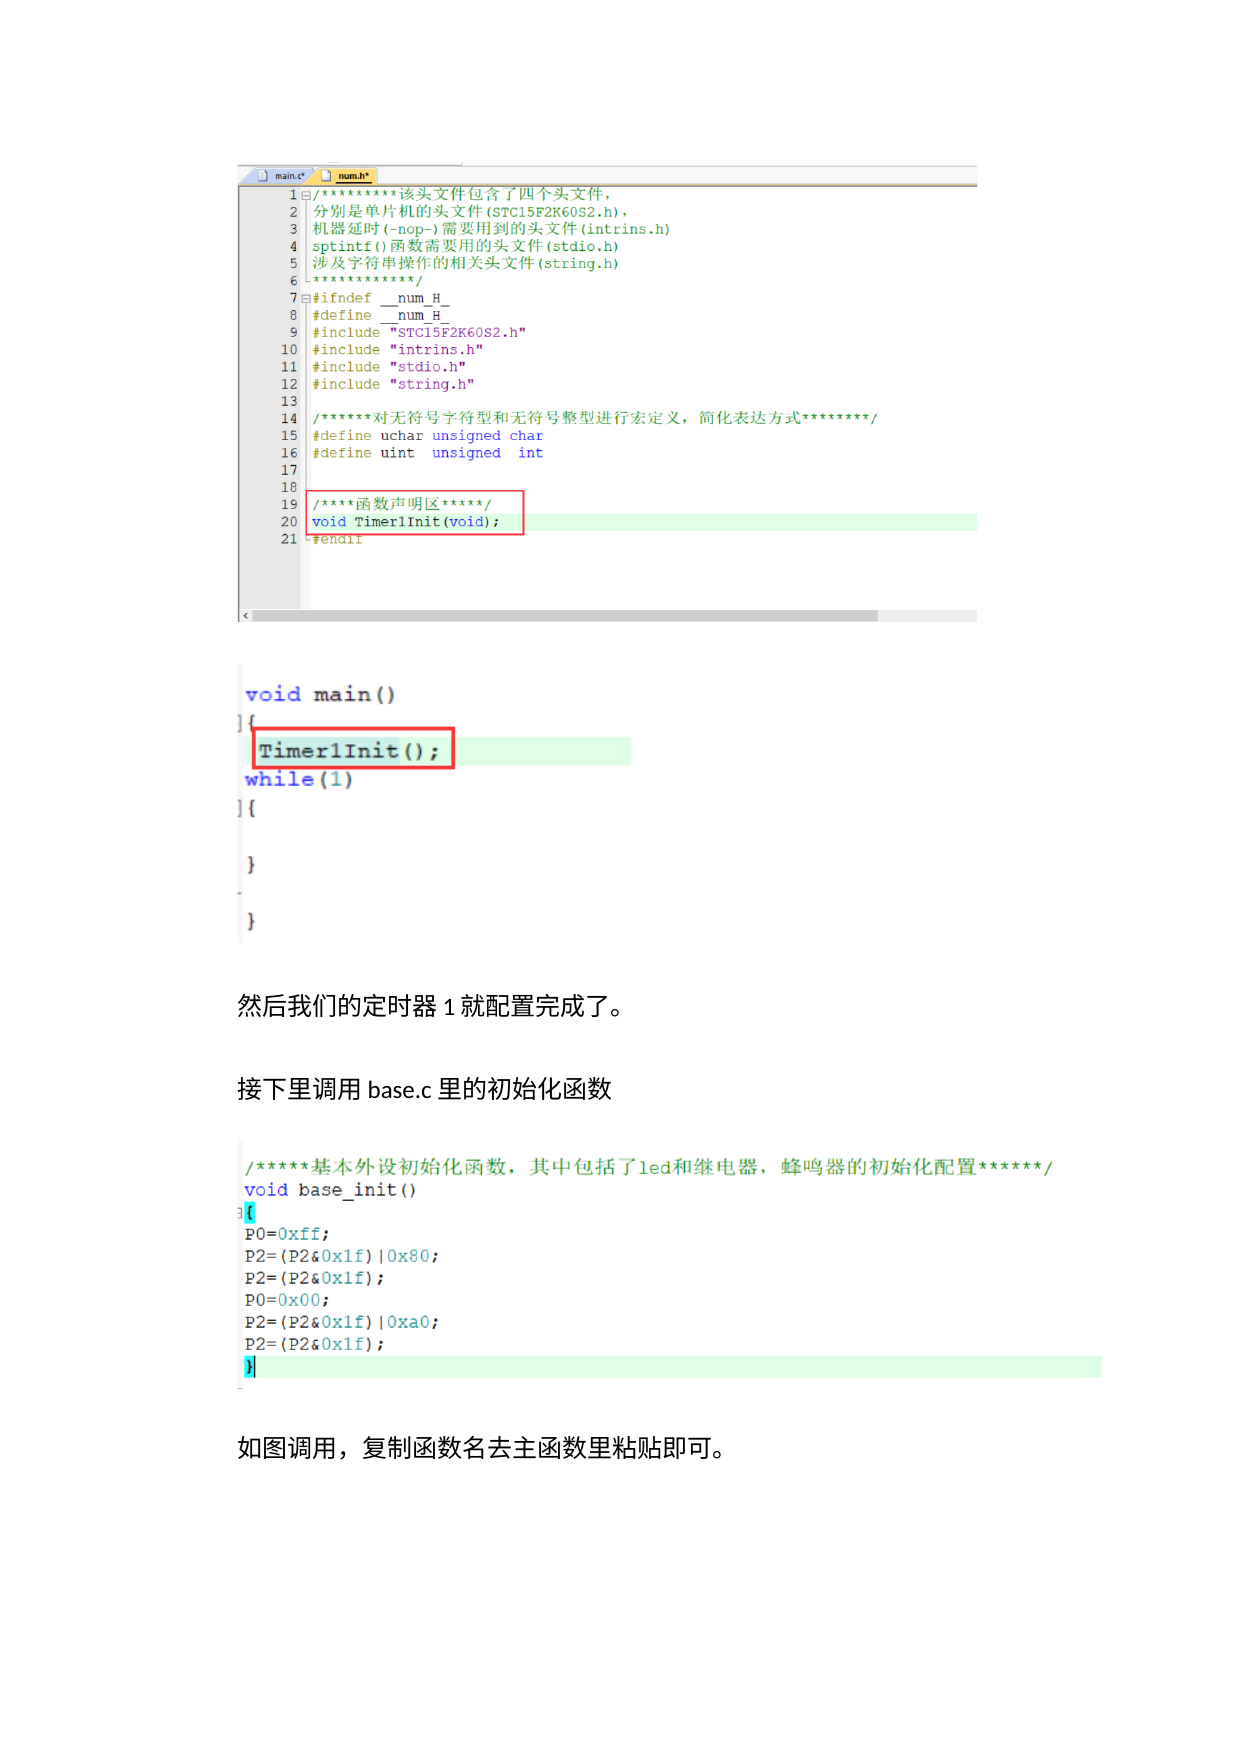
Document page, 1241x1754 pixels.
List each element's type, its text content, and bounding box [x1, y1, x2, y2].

text 如图调用，复制函数名去主函数里粘贴即可。 [187, 1414, 1053, 1479]
text 然后我们的定时器1就配置完成了。 [187, 972, 1053, 1037]
picture [237, 162, 978, 622]
text 接下里调用base.c里的初始化函数 [187, 1056, 1053, 1121]
picture [237, 664, 632, 943]
picture [237, 1138, 1102, 1389]
